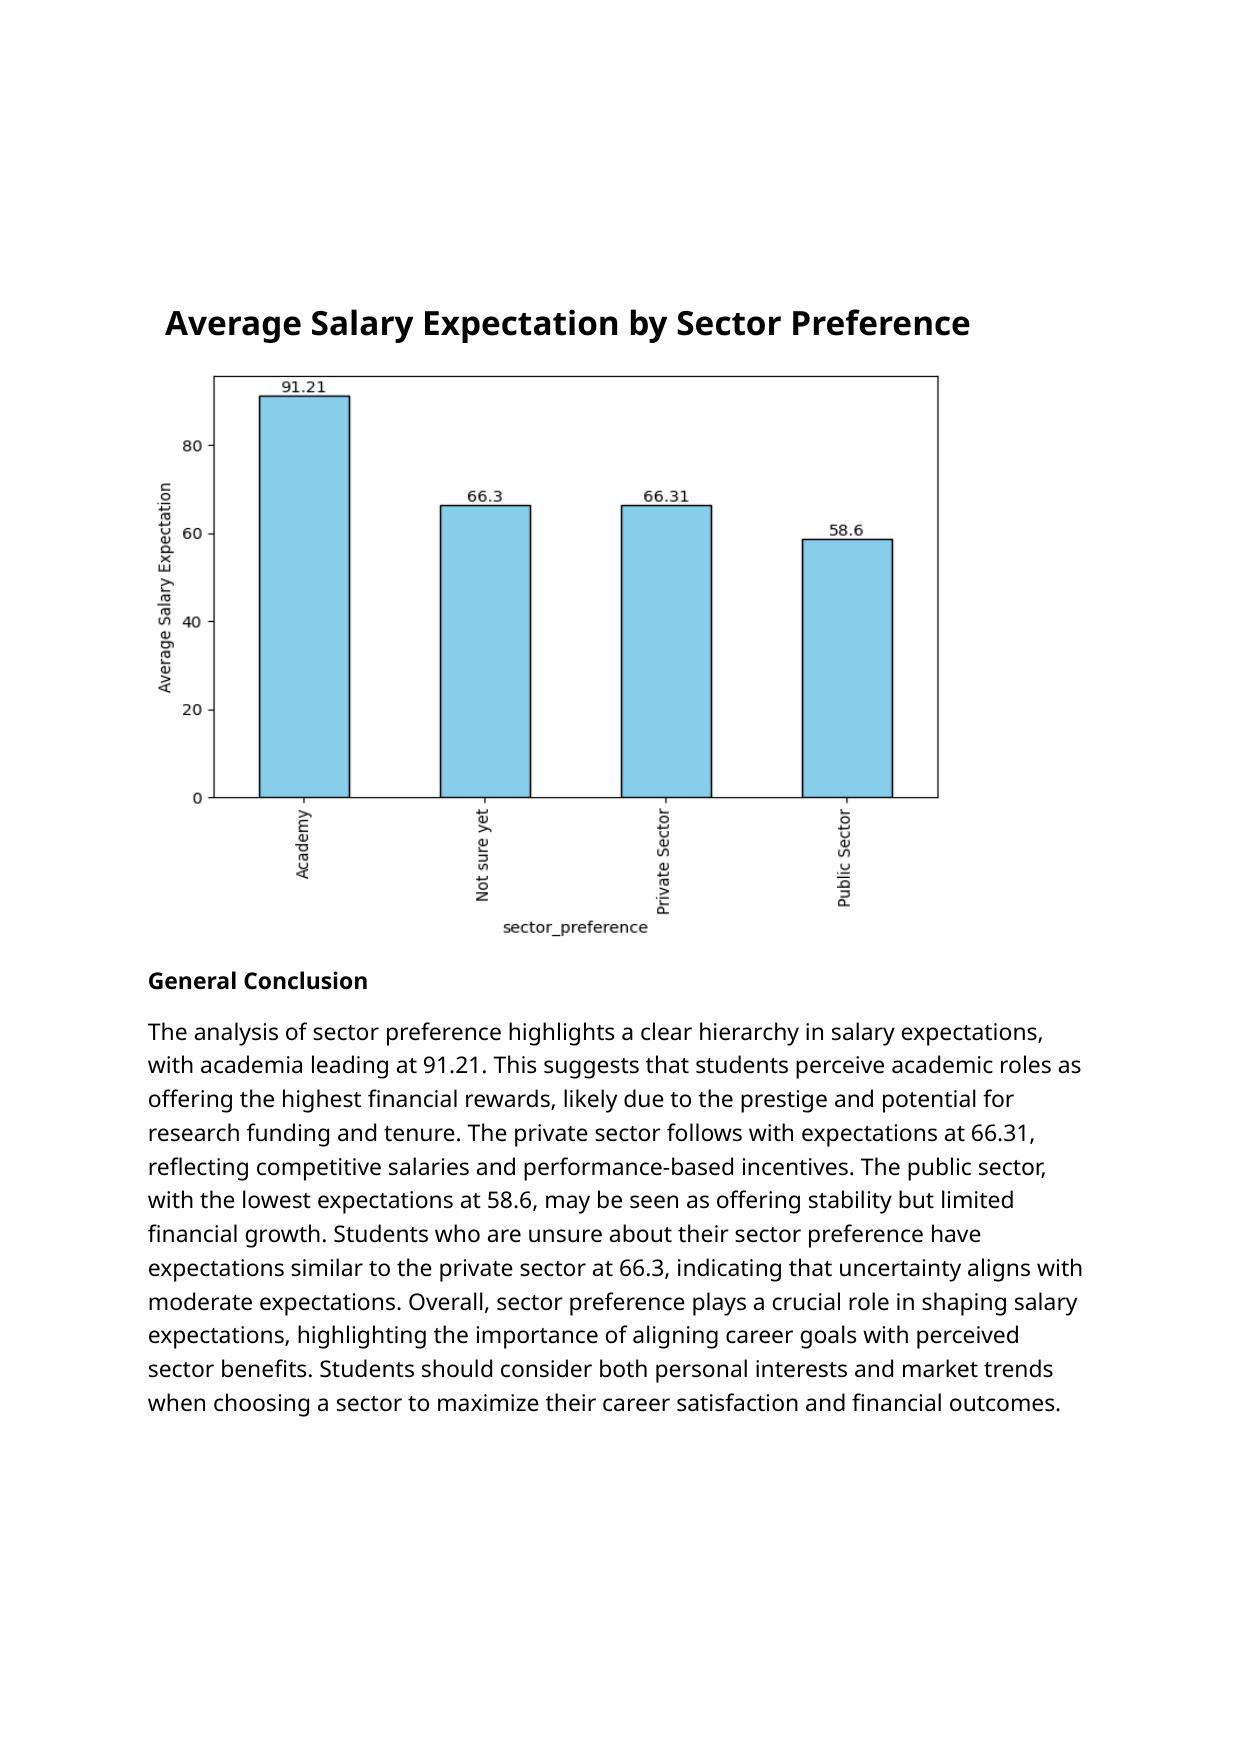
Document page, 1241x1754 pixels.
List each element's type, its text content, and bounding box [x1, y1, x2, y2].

text Average Salary Expectation by Sector Preference [148, 300, 1093, 345]
text The analysis of sector preference highlights a clear hierarchy in salary expectations, with academia leading at 91.21. This suggests that students perceive academic roles as offering the highest financial rewards, likely due to the prestige and potential for research funding and tenure. The private sector follows with expectations at 66.31, reflecting competitive salaries and performance-based incentives. The public sector, with the lowest expectations at 58.6, may be seen as offering stability but limited financial growth. Students who are unsure about their sector preference have expectations similar to the private sector at 66.3, indicating that uncertainty aligns with moderate expectations. Overall, sector preference plays a crucial role in shaping salary expectations, highlighting the importance of aligning career goals with perceived sector benefits. Students should consider both personal interests and market trends when choosing a sector to maximize their career satisfaction and financial outcomes. [148, 1016, 1093, 1418]
text General Conclusion [148, 965, 1093, 997]
picture [147, 365, 948, 947]
